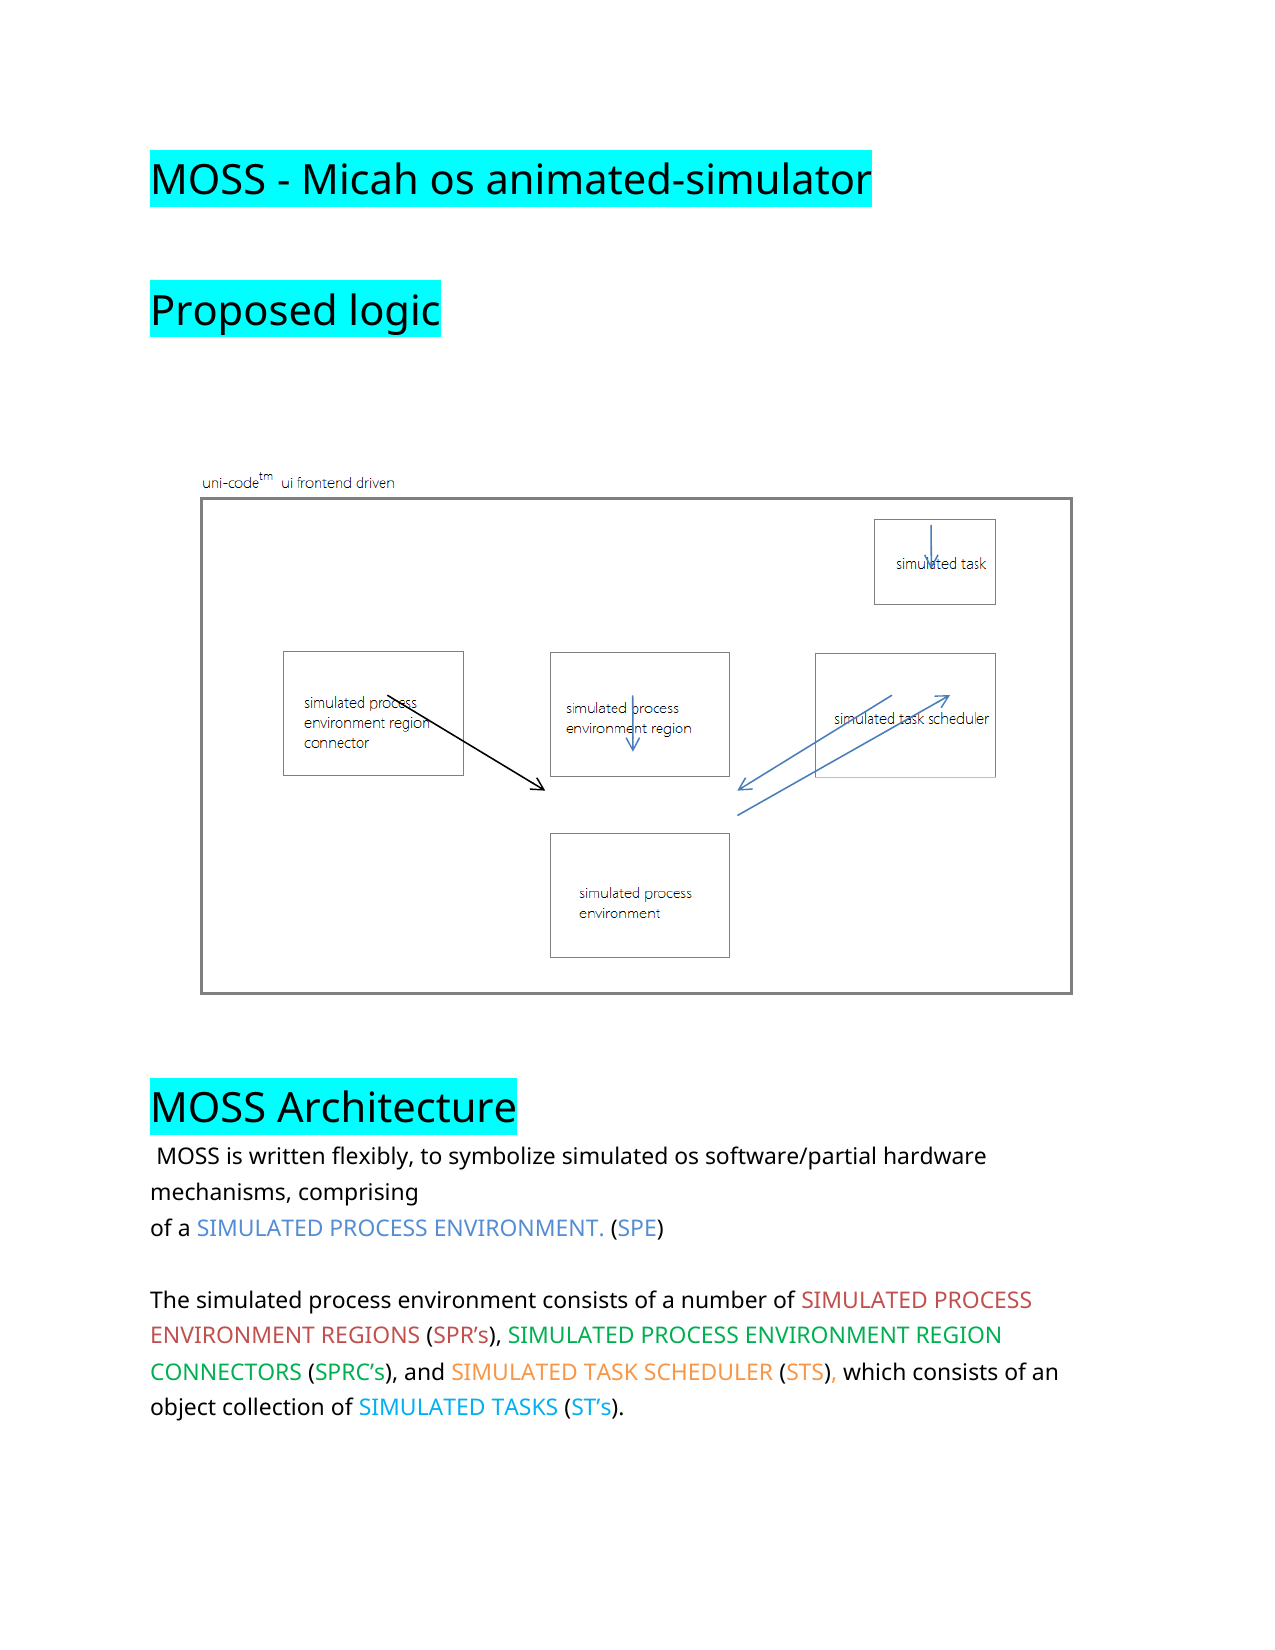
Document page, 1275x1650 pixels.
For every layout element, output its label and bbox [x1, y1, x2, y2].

text [150, 150, 1125, 1494]
picture [150, 458, 1124, 1028]
